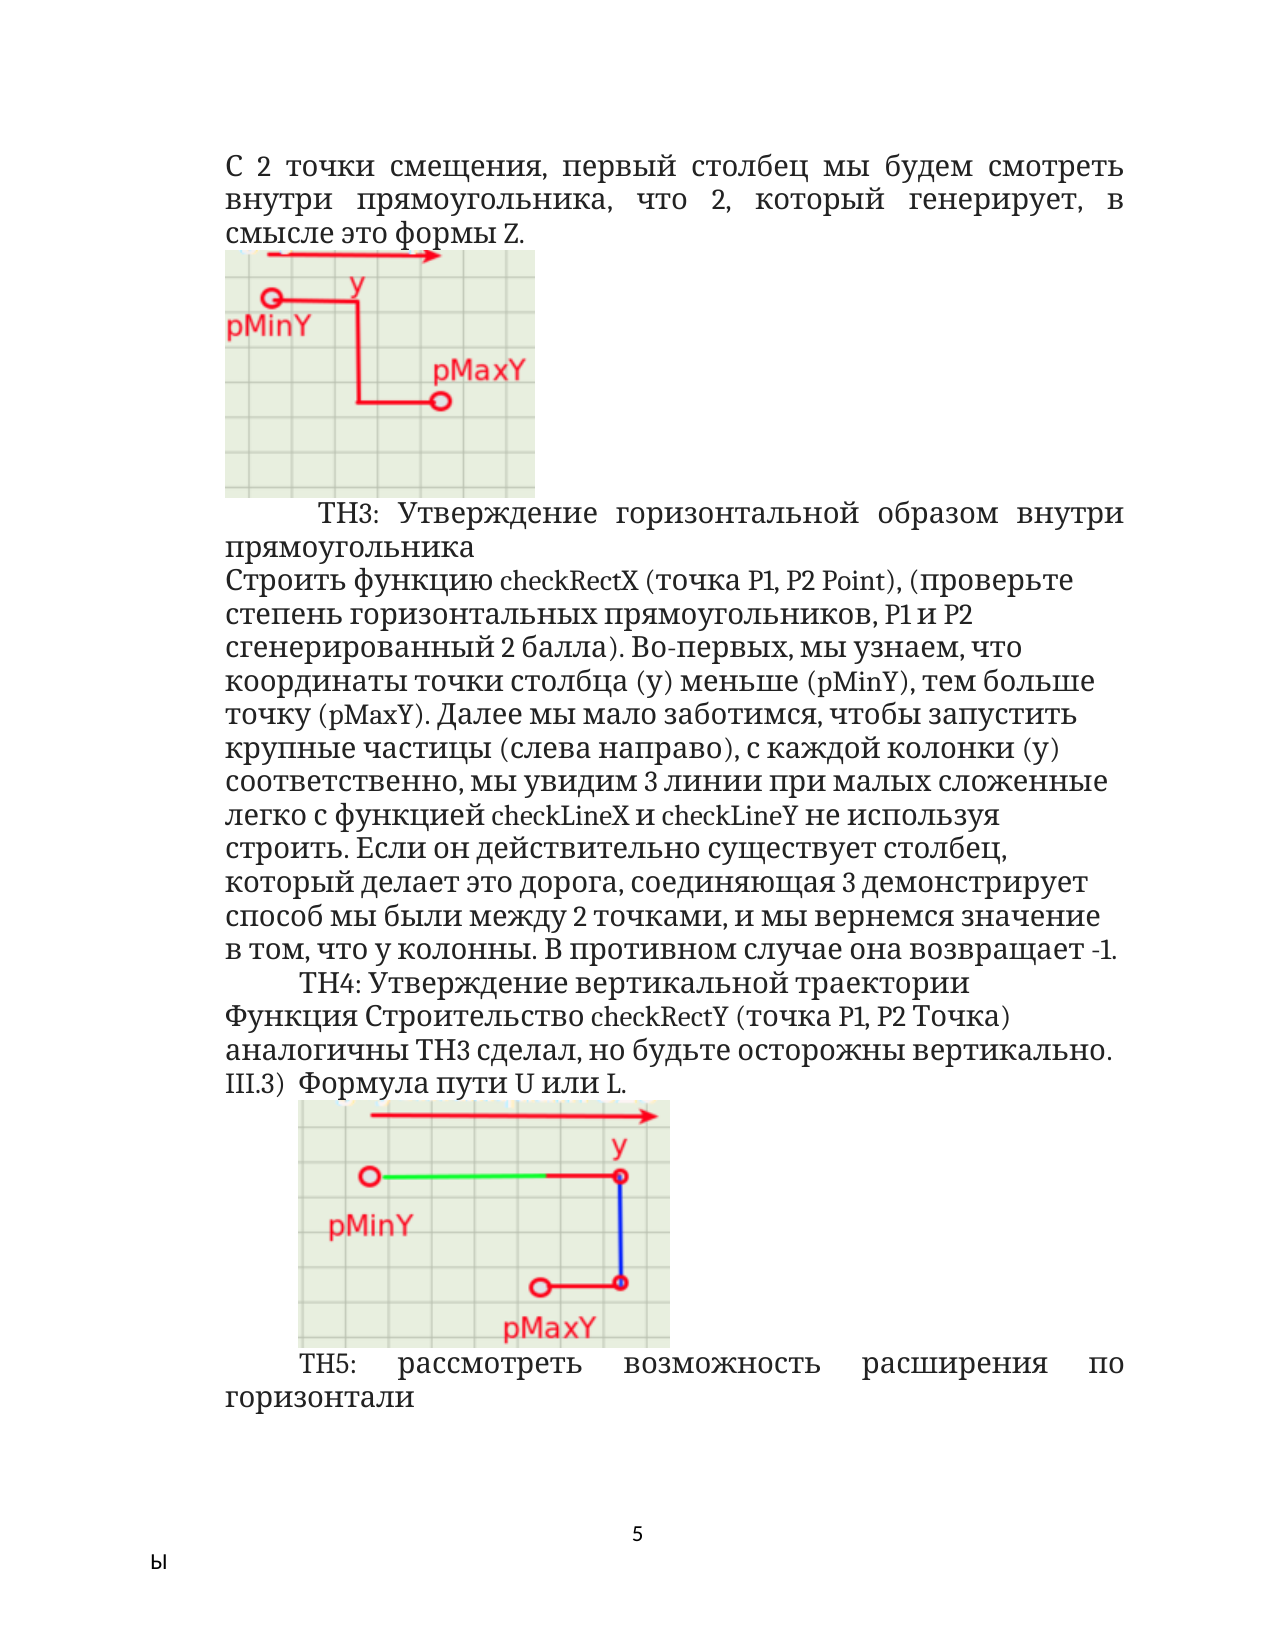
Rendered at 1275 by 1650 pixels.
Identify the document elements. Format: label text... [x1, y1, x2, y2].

list Функция Строительство checkRectY (точка P1, P2 Точка) аналогичны ТН3 сделал, но будьте осторожны вертикально. [225, 1000, 1125, 1067]
list Строить функцию checkRectX (точка P1, P2 Point), (проверьте степень горизонтальных прямоугольников, P1 и P2 сгенерированный 2 балла). Во-первых, мы узнаем, что координаты точки столбца (у) меньше (pMinY), тем больше точку (pMaxY). Далее мы мало заботимся, чтобы запустить крупные частицы (слева направо), с каждой колонки (у) соответственно, мы увидим 3 линии при малых сложенные легко с функцией checkLineX и checkLineY не используя строить. Если он действительно существует столбец, который делает это дорога, соединяющая 3 демонстрирует способ мы были между 2 точками, и мы вернемся значение в том, что у колонны. В противном случае она возвращает -1. [225, 564, 1125, 967]
list ТН3: Утверждение горизонтальной образом внутри прямоугольника [225, 497, 1125, 564]
picture [298, 1100, 670, 1348]
list TH5: рассмотреть возможность расширения по горизонтали [225, 1348, 1125, 1415]
list III.3) Формула пути U или L. [225, 1067, 1125, 1101]
list ТН4: Утверждение вертикальной траектории [225, 967, 1125, 1000]
picture [225, 250, 535, 498]
list С 2 точки смещения, первый столбец мы будем смотреть внутри прямоугольника, что 2, который генерирует, в смысле это формы Z. [225, 150, 1125, 251]
